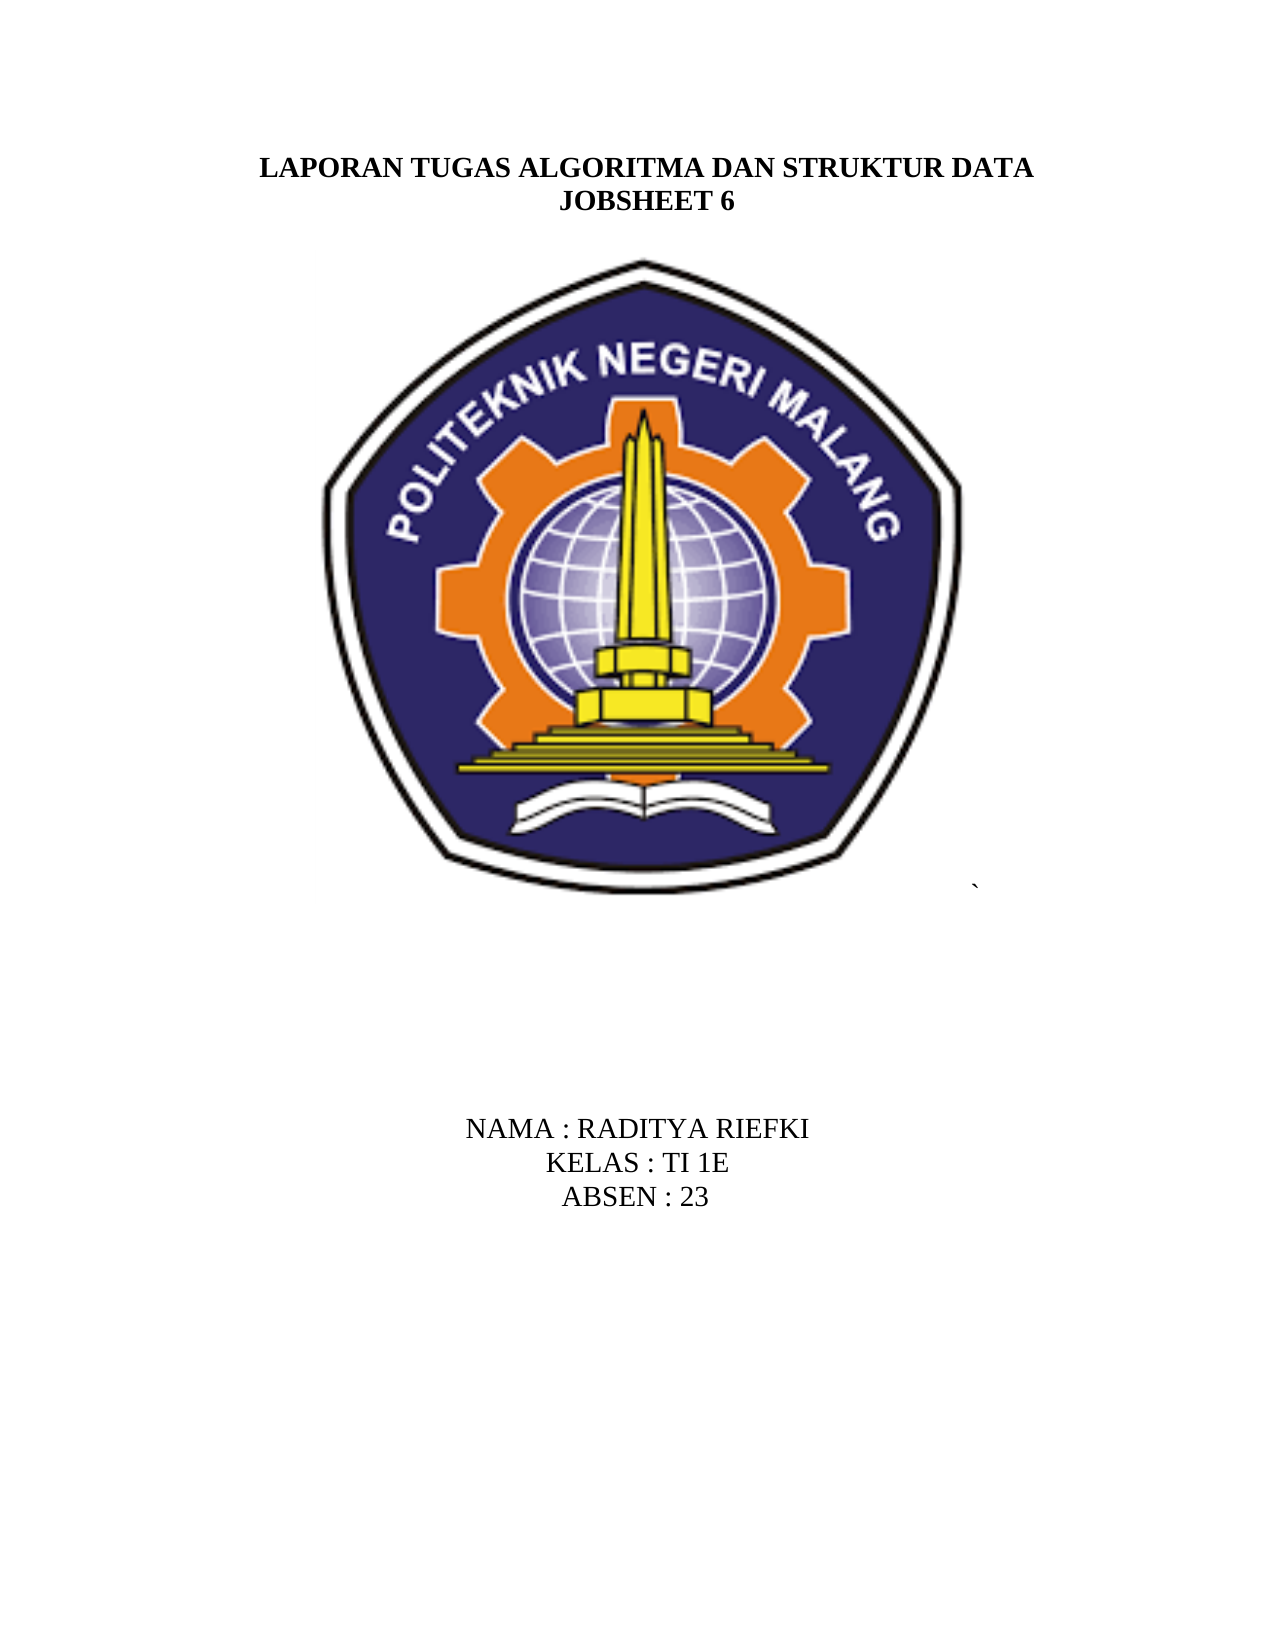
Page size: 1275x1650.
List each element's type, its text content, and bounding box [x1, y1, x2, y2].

text ABSEN : 23 [150, 1179, 1125, 1212]
text KELAS : TI 1E [150, 1145, 1125, 1179]
text LAPORAN TUGAS ALGORITMA DAN STRUKTUR DATA [169, 150, 1125, 183]
picture [314, 250, 971, 904]
text JOBSHEET 6 [169, 183, 1125, 217]
text NAMA : RADITYA RIEFKI [150, 1112, 1125, 1145]
